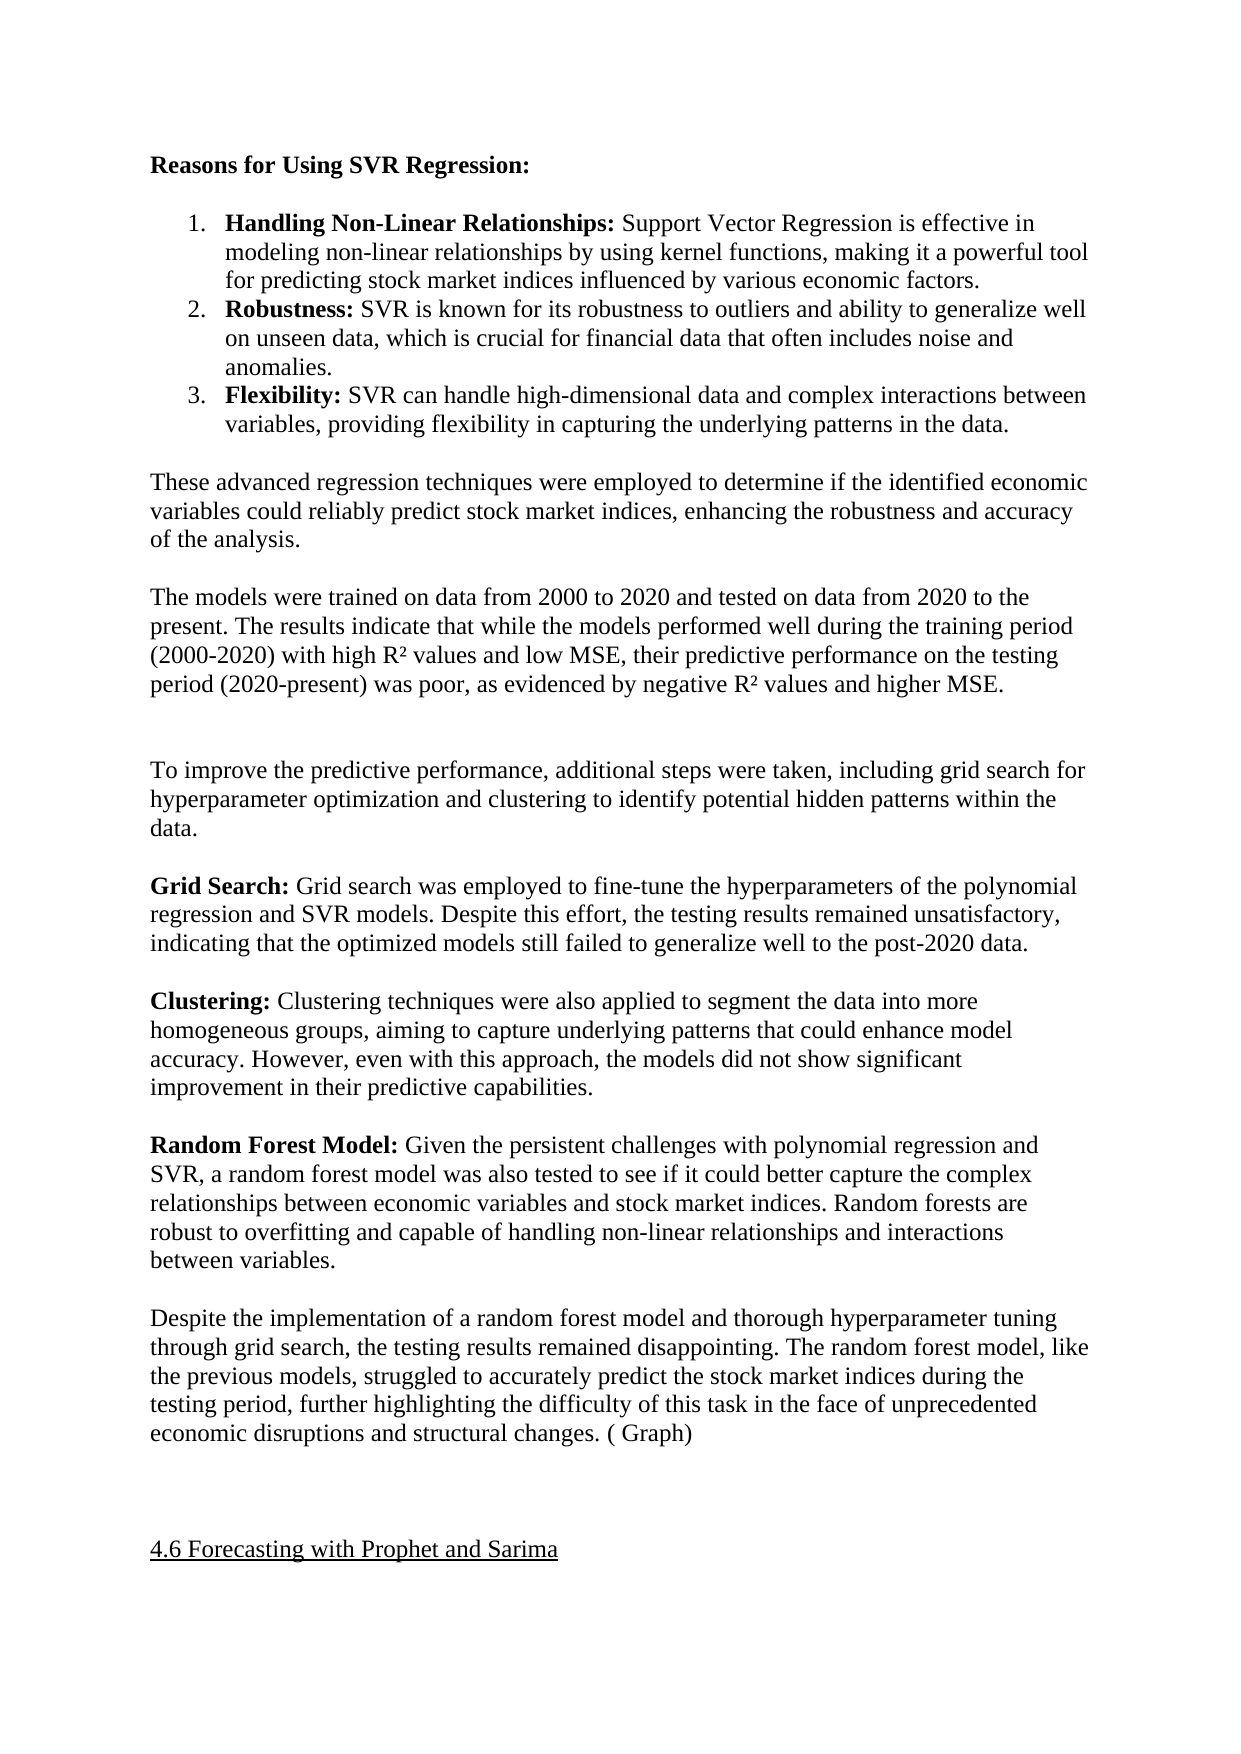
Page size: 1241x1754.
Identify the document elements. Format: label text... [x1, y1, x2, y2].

text Despite the implementation of a random forest model and thorough hyperparameter tuning through grid search, the testing results remained disappointing. The random forest model, like the previous models, struggled to accurately predict the stock market indices during the testing period, further highlighting the difficulty of this task in the face of unprecedented economic disruptions and structural changes. ( Graph) [150, 1303, 1090, 1447]
text The models were trained on data from 2000 to 2020 and tested on data from 2020 to the present. The results indicate that while the models performed well during the training period (2000-2020) with high R² values and low MSE, their predictive performance on the testing period (2020-present) was poor, as evidenced by negative R² values and higher MSE. [150, 582, 1090, 697]
text Reasons for Using SVR Regression: [150, 150, 1090, 179]
list Robustness: SVR is known for its robustness to outliers and ability to generalize well on unseen data, which is crucial for financial data that often includes noise and anomalies. [187, 294, 1090, 380]
text Grid Search: Grid search was employed to fine-tune the hyperparameters of the polynomial regression and SVR models. Despite this effort, the testing results remained unsatisfactory, indicating that the optimized models still failed to generalize well to the post-2020 data. [150, 871, 1090, 957]
text To improve the predictive performance, additional steps were taken, including grid search for hyperparameter optimization and clustering to identify potential hidden patterns within the data. [150, 755, 1090, 842]
list Flexibility: SVR can handle high-dimensional data and complex interactions between variables, providing flexibility in capturing the underlying patterns in the data. [187, 380, 1090, 438]
list Handling Non-Linear Relationships: Support Vector Regression is effective in modeling non-linear relationships by using kernel functions, making it a powerful tool for predicting stock market indices influenced by various economic factors. [187, 208, 1090, 294]
text 4.6 Forecasting with Prophet and Sarima [150, 1534, 1090, 1563]
text Random Forest Model: Given the persistent challenges with polynomial regression and SVR, a random forest model was also tested to see if it could better capture the complex relationships between economic variables and stock market indices. Random forests are robust to overfitting and capable of handling non-linear relationships and interactions between variables. [150, 1130, 1090, 1274]
text These advanced regression techniques were employed to determine if the identified economic variables could reliably predict stock market indices, enhancing the robustness and accuracy of the analysis. [150, 467, 1090, 553]
text Clustering: Clustering techniques were also applied to segment the data into more homogeneous groups, aiming to capture underlying patterns that could enhance model accuracy. However, even with this approach, the models did not show significant improvement in their predictive capabilities. [150, 986, 1090, 1101]
